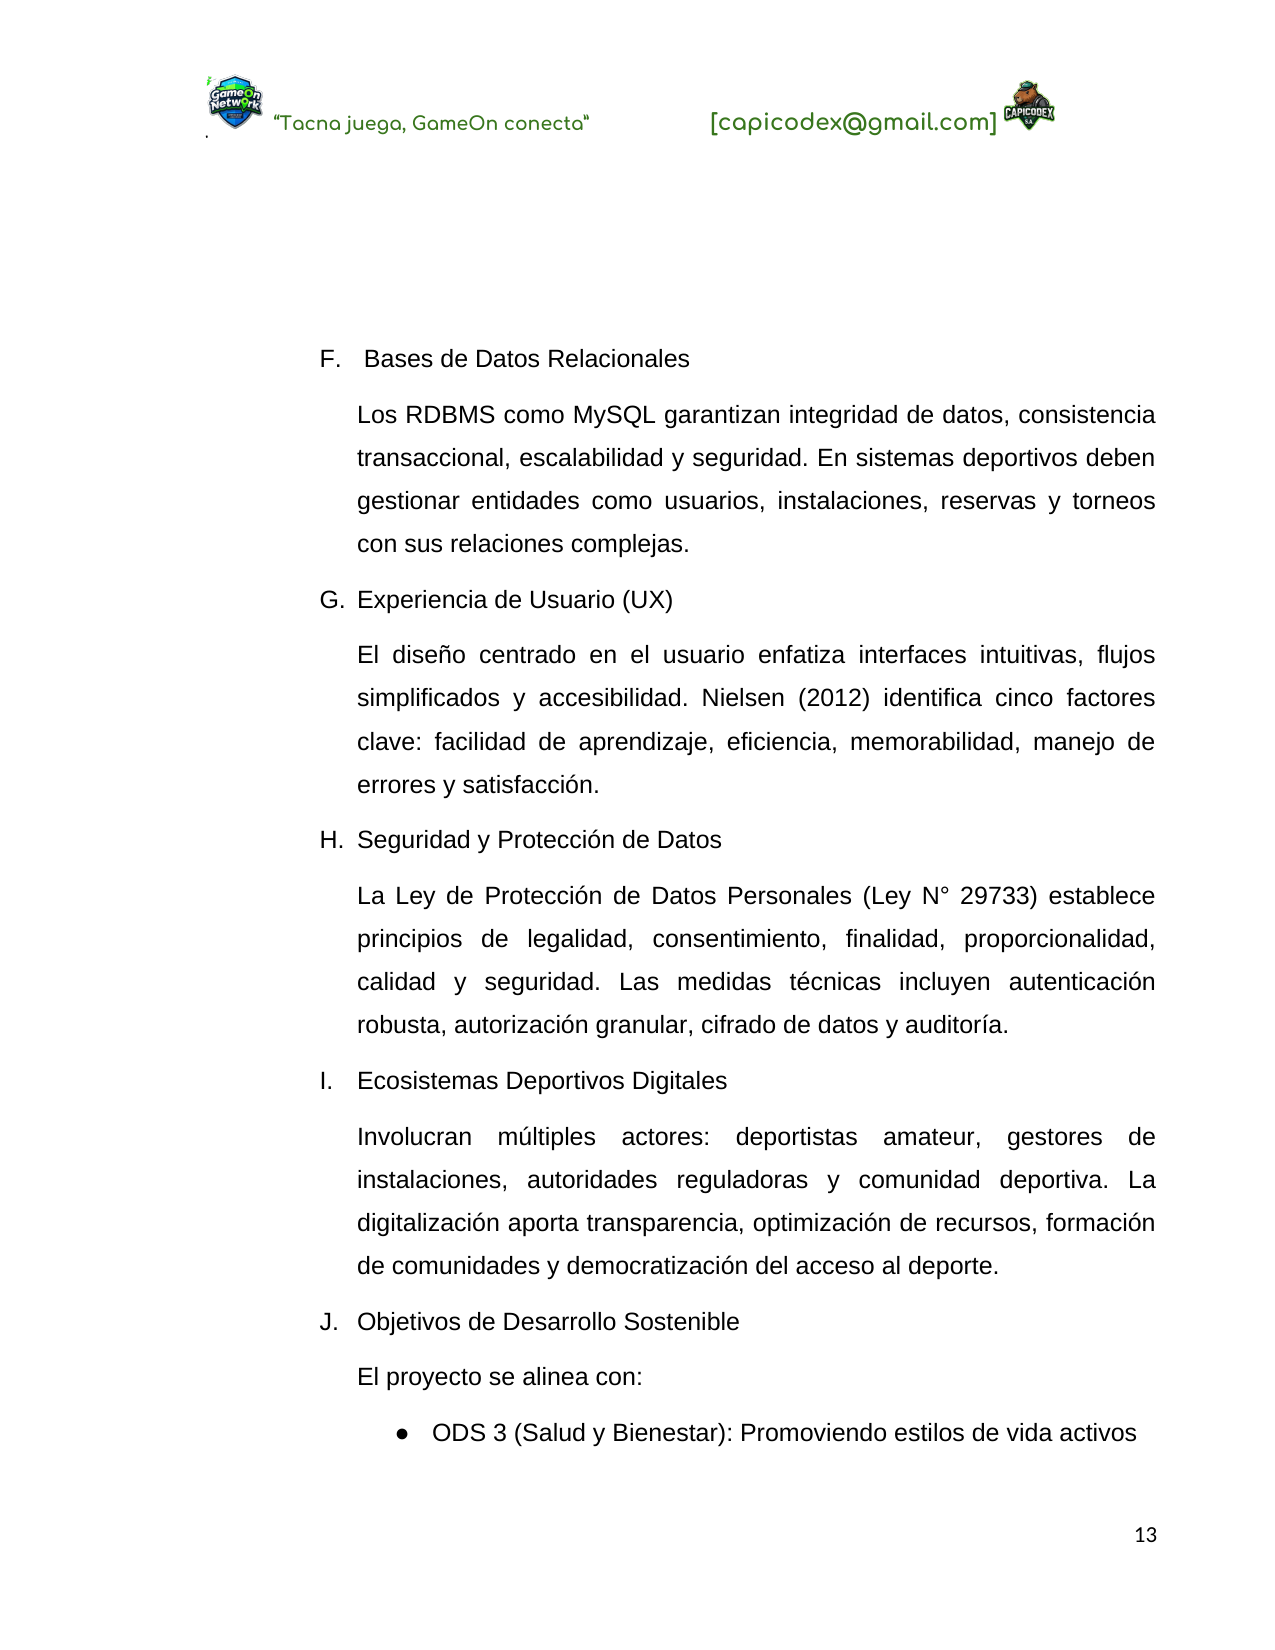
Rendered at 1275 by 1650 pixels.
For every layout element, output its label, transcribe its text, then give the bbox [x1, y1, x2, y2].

picture [206, 73, 264, 131]
text Involucran múltiples actores: deportistas amateur, gestores de instalaciones, autoridades reguladoras y comunidad deportiva. La digitalización aporta transparencia, optimización de recursos, formación de comunidades y democratización del acceso al deporte. [357, 1122, 1157, 1280]
text La Ley de Protección de Datos Personales (Ley N° 29733) establece principios de legalidad, consentimiento, finalidad, proporcionalidad, calidad y seguridad. Las medidas técnicas incluyen autenticación robusta, autorización granular, cifrado de datos y auditoría. [357, 881, 1157, 1039]
picture [1003, 79, 1056, 131]
text El proyecto se alinea con: [357, 1362, 1157, 1391]
list Experiencia de Usuario (UX) [319, 585, 1157, 613]
list Ecosistemas Deportivos Digitales [319, 1066, 1157, 1095]
text Los RDBMS como MySQL garantizan integridad de datos, consistencia transaccional, escalabilidad y seguridad. En sistemas deportivos deben gestionar entidades como usuarios, instalaciones, reservas y torneos con sus relaciones complejas. [357, 400, 1157, 558]
list Seguridad y Protección de Datos [319, 825, 1157, 854]
list Bases de Datos Relacionales [319, 344, 1157, 373]
text El diseño centrado en el usuario enfatiza interfaces intuitivas, flujos simplificados y accesibilidad. Nielsen (2012) identifica cinco factores clave: facilidad de aprendizaje, eficiencia, memorabilidad, manejo de errores y satisfacción. [357, 640, 1157, 798]
list Objetivos de Desarrollo Sostenible [319, 1307, 1157, 1335]
list ODS 3 (Salud y Bienestar): Promoviendo estilos de vida activos [394, 1418, 1157, 1447]
